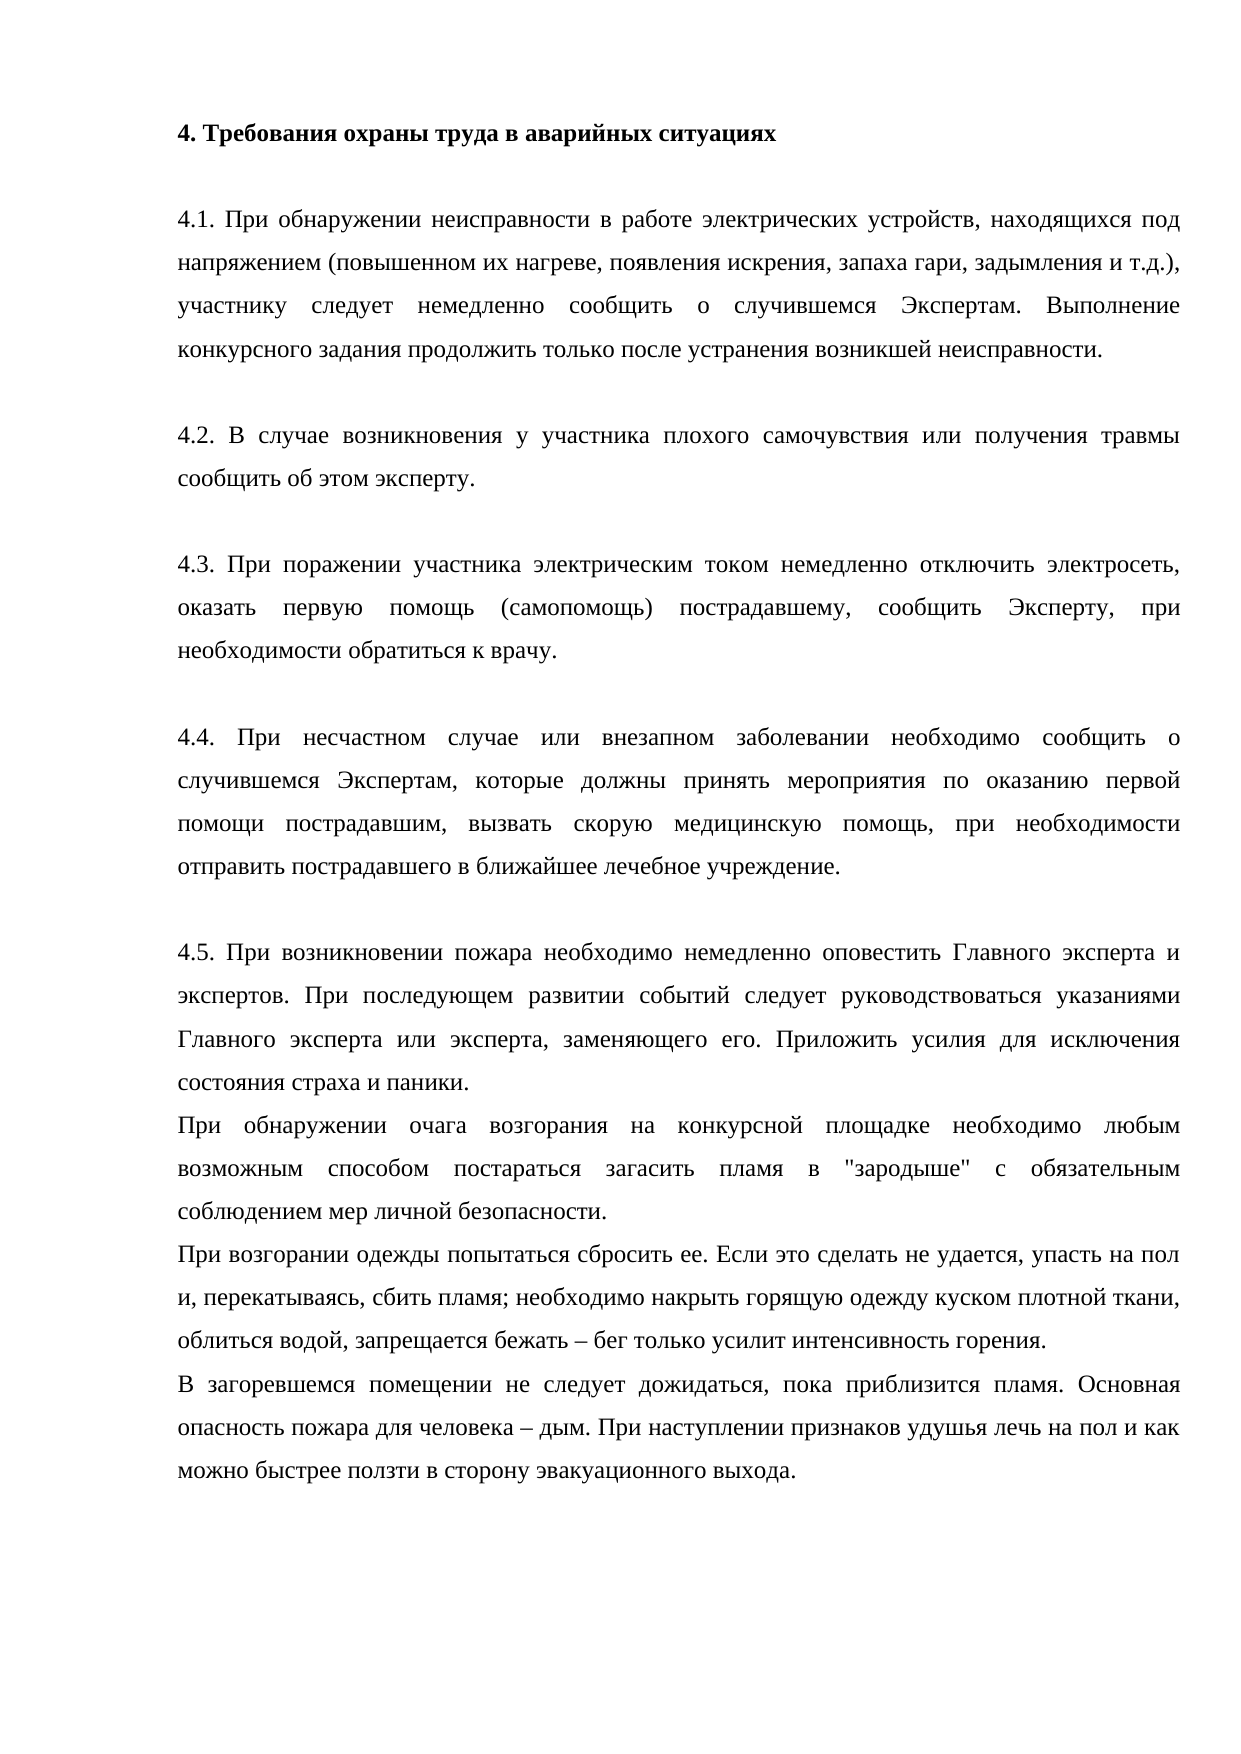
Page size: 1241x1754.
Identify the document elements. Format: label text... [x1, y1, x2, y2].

text При обнаружении очага возгорания на конкурсной площадке необходимо любым возможным способом постараться загасить пламя в "зародыше" с обязательным соблюдением мер личной безопасности. [177, 1110, 1181, 1225]
text 4.2. В случае возникновения у участника плохого самочувствия или получения травмы сообщить об этом эксперту. [177, 420, 1181, 492]
subtitle 4. Требования охраны труда в аварийных ситуациях [177, 118, 1181, 147]
text 4.5. При возникновении пожара необходимо немедленно оповестить Главного эксперта и экспертов. При последующем развитии событий следует руководствоваться указаниями Главного эксперта или эксперта, заменяющего его. Приложить усилия для исключения состояния страха и паники. [177, 937, 1181, 1096]
text При возгорании одежды попытаться сбросить ее. Если это сделать не удается, упасть на пол и, перекатываясь, сбить пламя; необходимо накрыть горящую одежду куском плотной ткани, облиться водой, запрещается бежать – бег только усилит интенсивность горения. [177, 1239, 1181, 1354]
text 4.1. При обнаружении неисправности в работе электрических устройств, находящихся под напряжением (повышенном их нагреве, появления искрения, запаха гари, задымления и т.д.), участнику следует немедленно сообщить о случившемся Экспертам. Выполнение конкурсного задания продолжить только после устранения возникшей неисправности. [177, 204, 1181, 362]
text В загоревшемся помещении не следует дожидаться, пока приблизится пламя. Основная опасность пожара для человека – дым. При наступлении признаков удушья лечь на пол и как можно быстрее ползти в сторону эвакуационного выхода. [177, 1369, 1181, 1484]
text 4.3. При поражении участника электрическим током немедленно отключить электросеть, оказать первую помощь (самопомощь) пострадавшему, сообщить Эксперту, при необходимости обратиться к врачу. [177, 549, 1181, 664]
text 4.4. При несчастном случае или внезапном заболевании необходимо сообщить о случившемся Экспертам, которые должны принять мероприятия по оказанию первой помощи пострадавшим, вызвать скорую медицинскую помощь, при необходимости отправить пострадавшего в ближайшее лечебное учреждение. [177, 722, 1181, 880]
